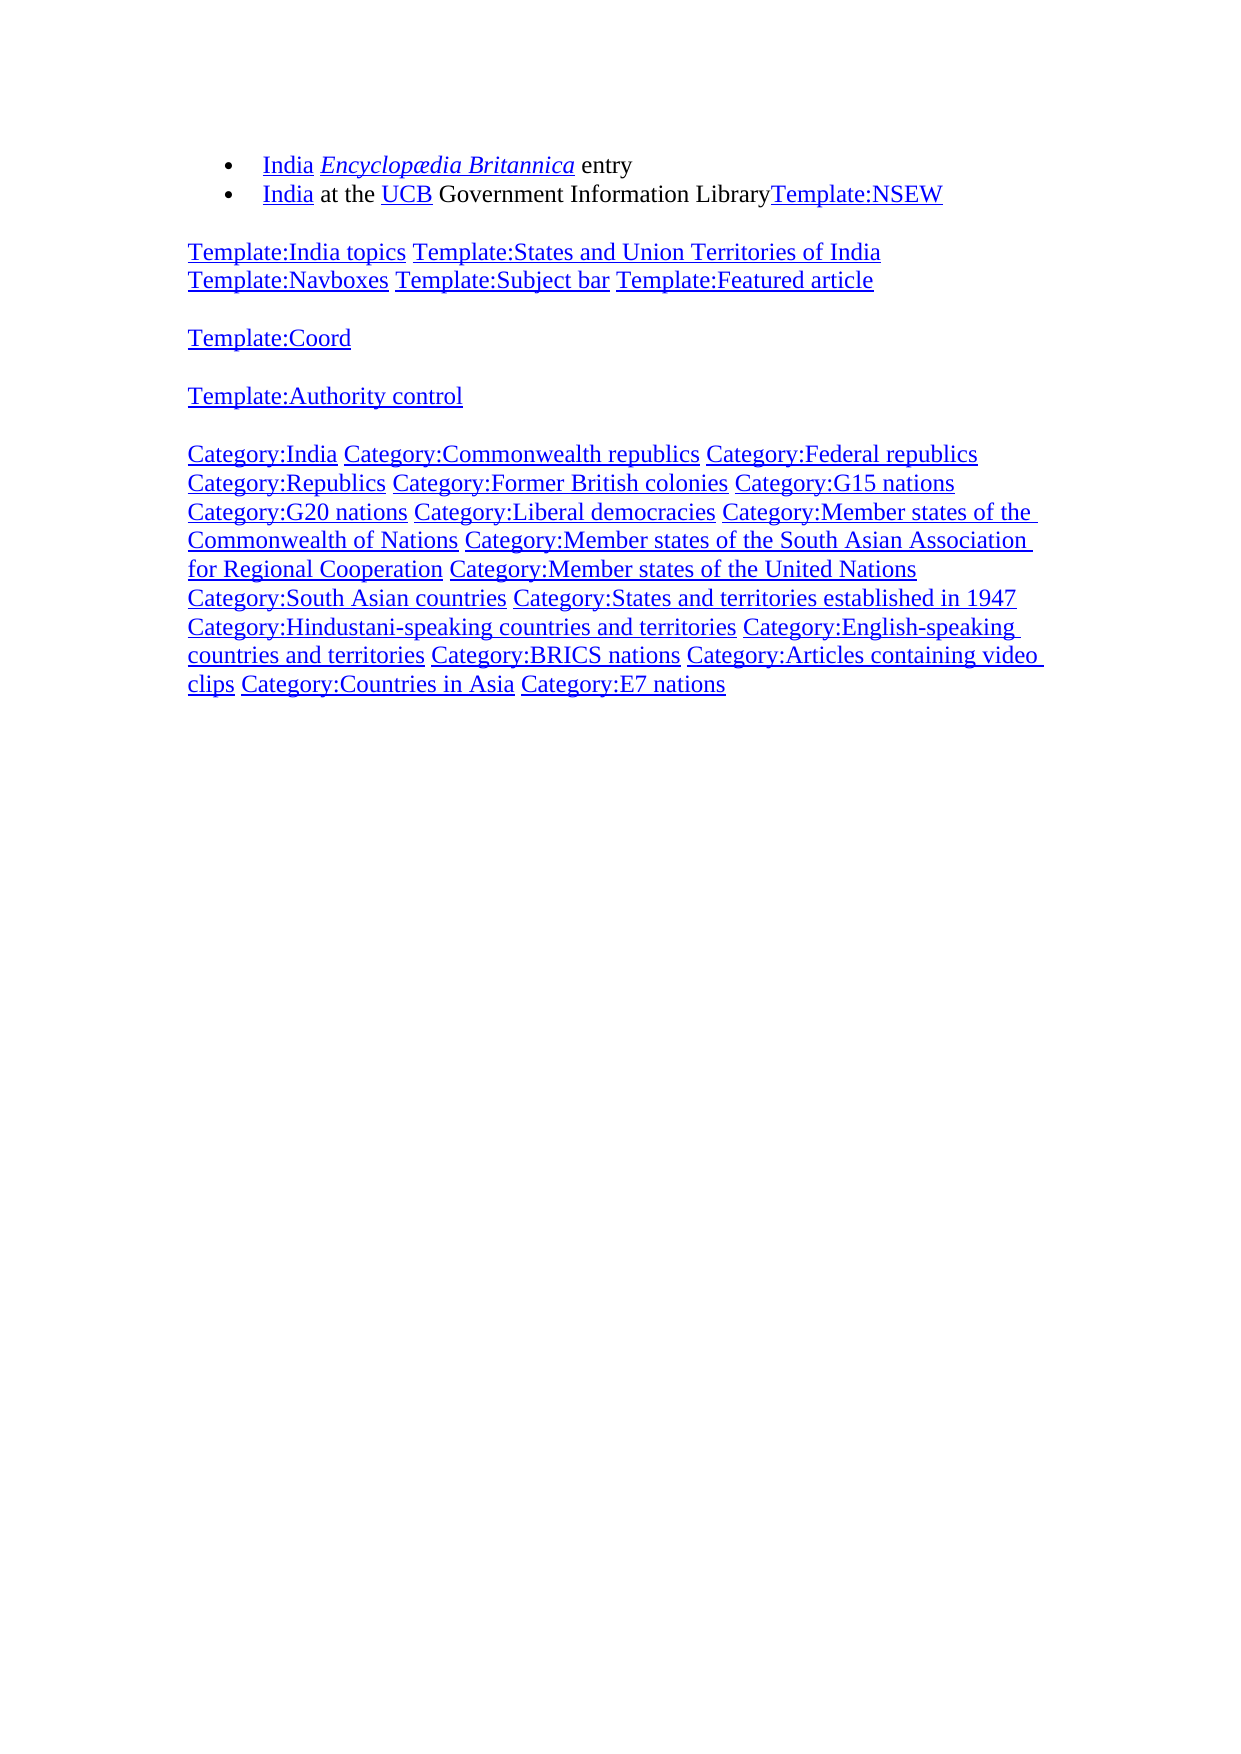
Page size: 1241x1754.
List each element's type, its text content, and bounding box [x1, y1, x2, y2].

text Template:Authority control [187, 381, 1053, 410]
list India Encyclopædia Britannica entry [225, 150, 1053, 179]
text Template:India topics Template:States and Union Territories of India Template:Navboxes Template:Subject bar Template:Featured article [187, 237, 1053, 294]
text Template:Coord [187, 323, 1053, 352]
text Category:India Category:Commonwealth republics Category:Federal republics Category:Republics Category:Former British colonies Category:G15 nations Category:G20 nations Category:Liberal democracies Category:Member states of the Commonwealth of Nations Category:Member states of the South Asian Association for Regional Cooperation Category:Member states of the United Nations Category:South Asian countries Category:States and territories established in 1947 Category:Hindustani-speaking countries and territories Category:English-speaking countries and territories Category:BRICS nations Category:Articles containing video clips Category:Countries in Asia Category:E7 nations [187, 439, 1053, 698]
list India at the UCB Government Information LibraryTemplate:NSEW [225, 179, 1053, 207]
